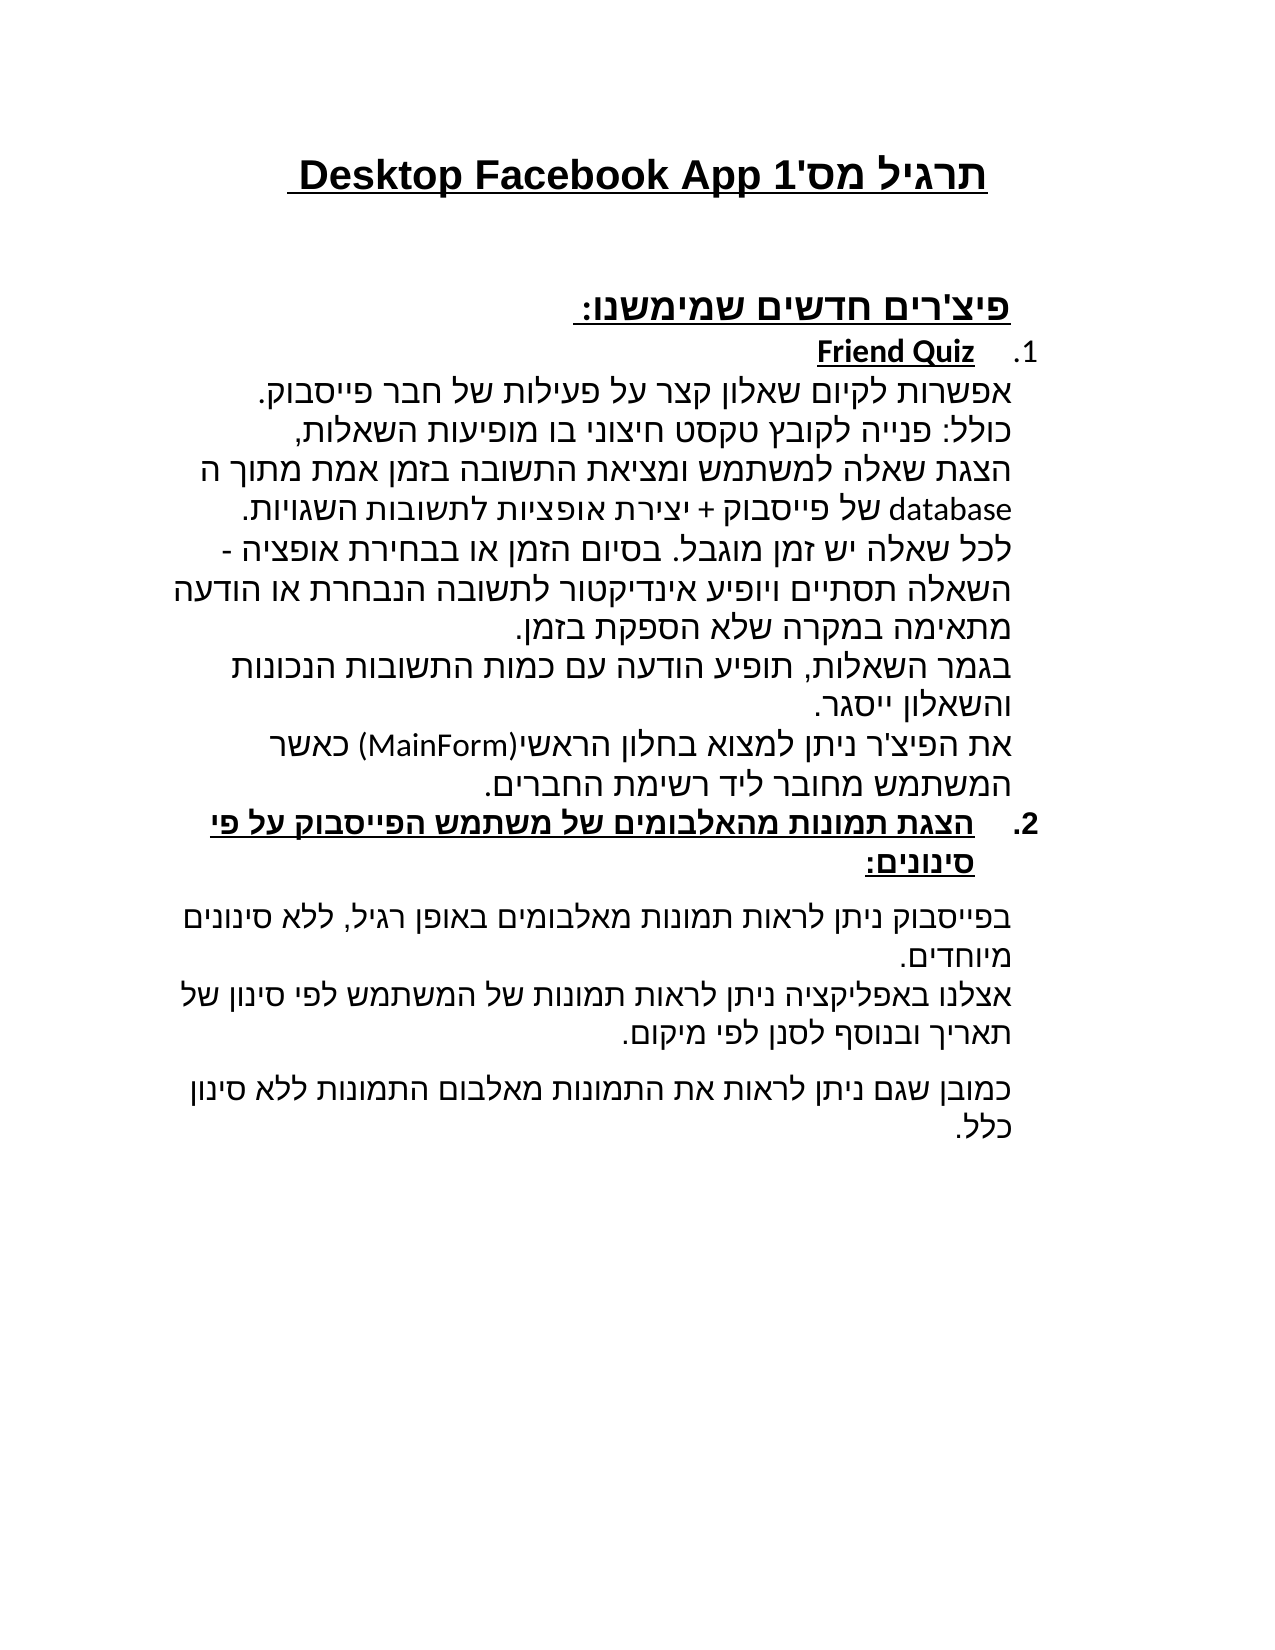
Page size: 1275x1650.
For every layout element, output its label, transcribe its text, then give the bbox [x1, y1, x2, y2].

text פיצ'רים חדשים שמימשנו: [150, 284, 1125, 330]
list Friend Quiz אפשרות לקיום שאלון קצר על פעילות של חבר פייסבוק. כולל: פנייה לקובץ טקסט חיצוני בו מופיעות השאלות, הצגת שאלה למשתמש ומציאת התשובה בזמן אמת מתוך הdatabase של פייסבוק + יצירת אופציות לתשובות השגויות. לכל שאלה יש זמן מוגבל. בסיום הזמן או בבחירת אופציה - השאלה תסתיים ויופיע אינדיקטור לתשובה הנבחרת או הודעה מתאימה במקרה שלא הספקת בזמן. בגמר השאלות, תופיע הודעה עם כמות התשובות הנכונות והשאלון ייסגר. את הפיצ'ר ניתן למצוא בחלון הראשי(MainForm) כאשר המשתמש מחובר ליד רשימת החברים. [150, 330, 1012, 805]
text תרגיל מס'1 Desktop Facebook App [150, 150, 1125, 198]
text כמובן שגם ניתן לראות את התמונות מאלבום התמונות ללא סינון כלל. [150, 1071, 1012, 1146]
list הצגת תמונות מהאלבומים של משתמש הפייסבוק על פי סינונים: [150, 805, 1012, 880]
text בפייסבוק ניתן לראות תמונות מאלבומים באופן רגיל, ללא סינונים מיוחדים. אצלנו באפליקציה ניתן לראות תמונות של המשתמש לפי סינון של תאריך ובנוסף לסנן לפי מיקום. [150, 899, 1012, 1051]
